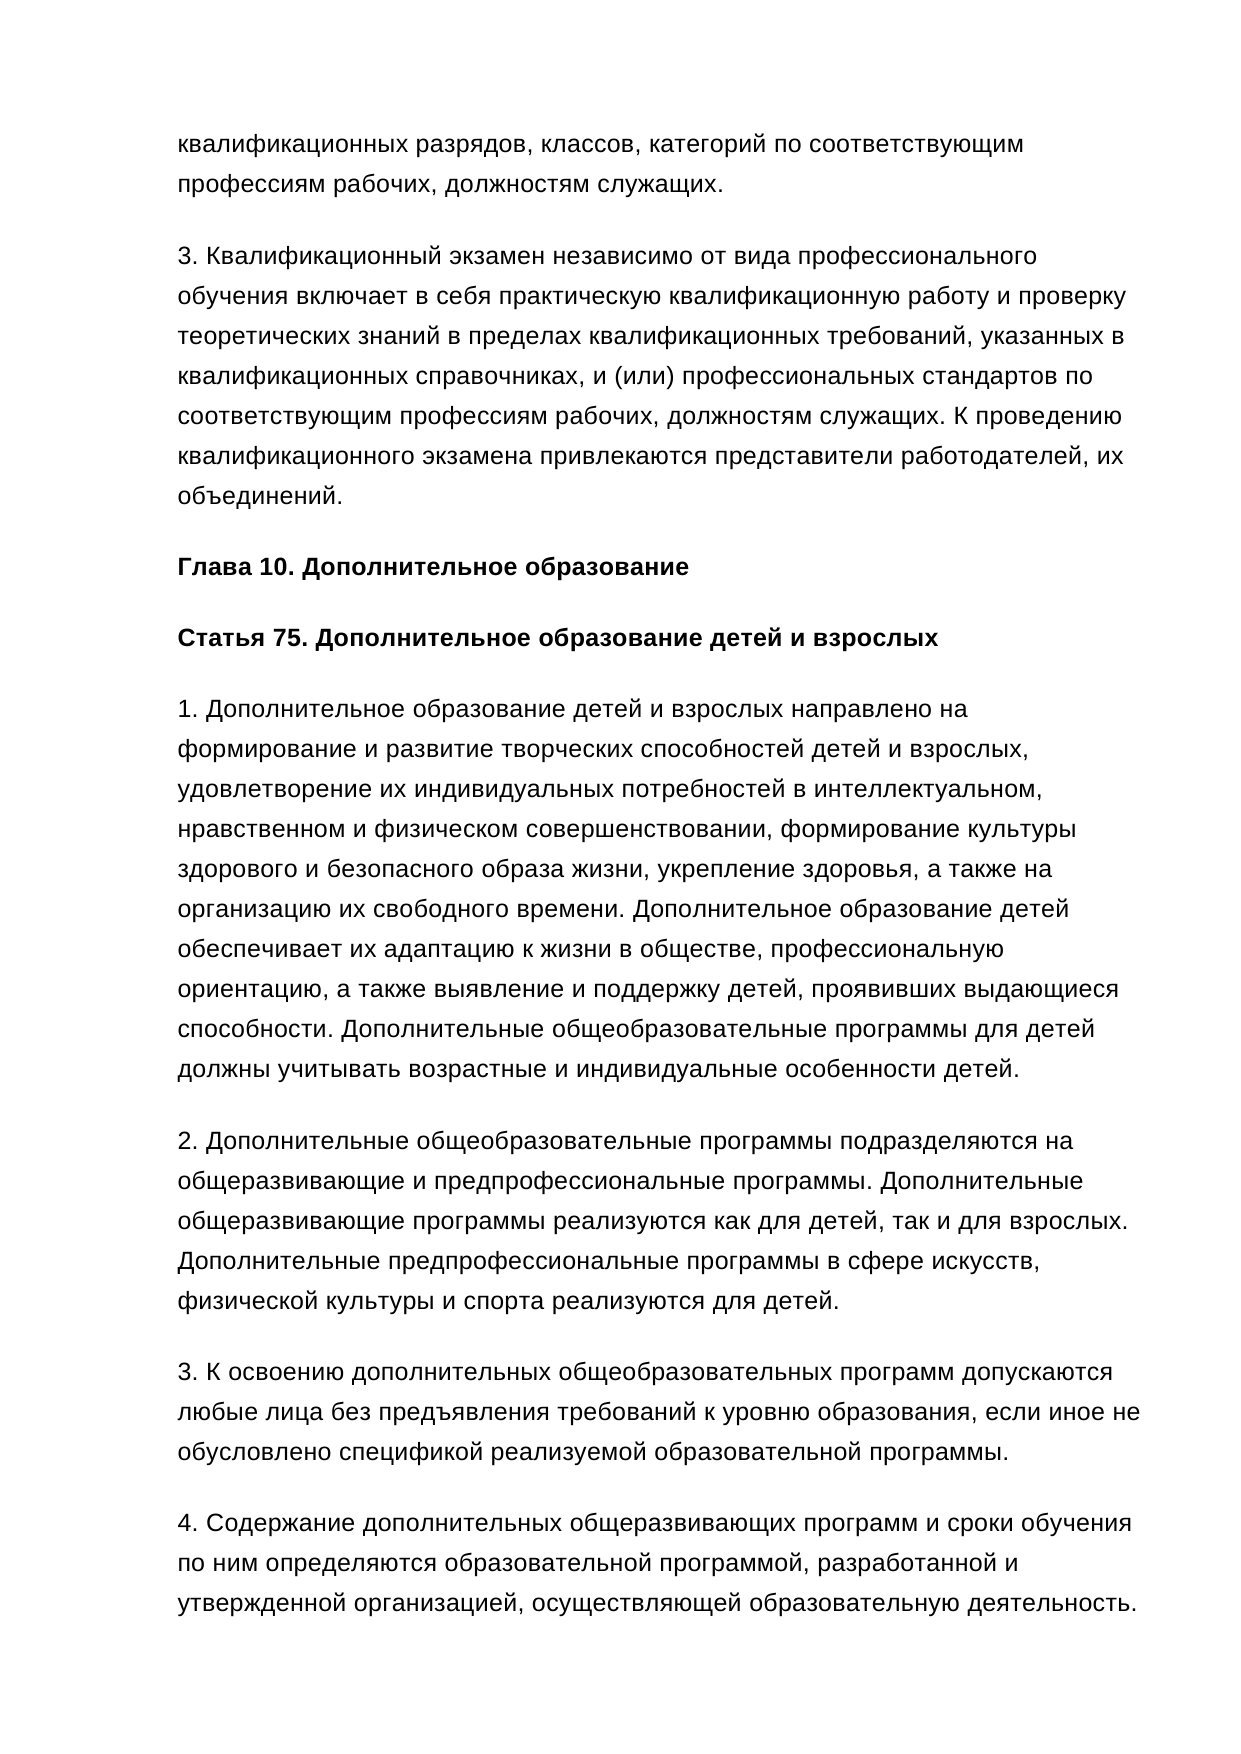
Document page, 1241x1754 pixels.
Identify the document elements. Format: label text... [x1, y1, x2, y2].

text 1. Дополнительное образование детей и взрослых направлено на формирование и развитие творческих способностей детей и взрослых, удовлетворение их индивидуальных потребностей в интеллектуальном, нравственном и физическом совершенствовании, формирование культуры здорового и безопасного образа жизни, укрепление здоровья, а также на организацию их свободного времени. Дополнительное образование детей обеспечивает их адаптацию к жизни в обществе, профессиональную ориентацию, а также выявление и поддержку детей, проявивших выдающиеся способности. Дополнительные общеобразовательные программы для детей должны учитывать возрастные и индивидуальные особенности детей. [177, 683, 1152, 1083]
text 2. Дополнительные общеобразовательные программы подразделяются на общеразвивающие и предпрофессиональные программы. Дополнительные общеразвивающие программы реализуются как для детей, так и для взрослых. Дополнительные предпрофессиональные программы в сфере искусств, физической культуры и спорта реализуются для детей. [177, 1114, 1152, 1314]
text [177, 118, 1152, 198]
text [177, 1497, 1152, 1617]
text Глава 10. Дополнительное образование [177, 541, 1152, 581]
text Статья 75. Дополнительное образование детей и взрослых [177, 612, 1152, 652]
text 3. Квалификационный экзамен независимо от вида профессионального обучения включает в себя практическую квалификационную работу и проверку теоретических знаний в пределах квалификационных требований, указанных в квалификационных справочниках, и (или) профессиональных стандартов по соответствующим профессиям рабочих, должностям служащих. К проведению квалификационного экзамена привлекаются представители работодателей, их объединений. [177, 229, 1152, 509]
text 3. К освоению дополнительных общеобразовательных программ допускаются любые лица без предъявления требований к уровню образования, если иное не обусловлено спецификой реализуемой образовательной программы. [177, 1346, 1152, 1466]
